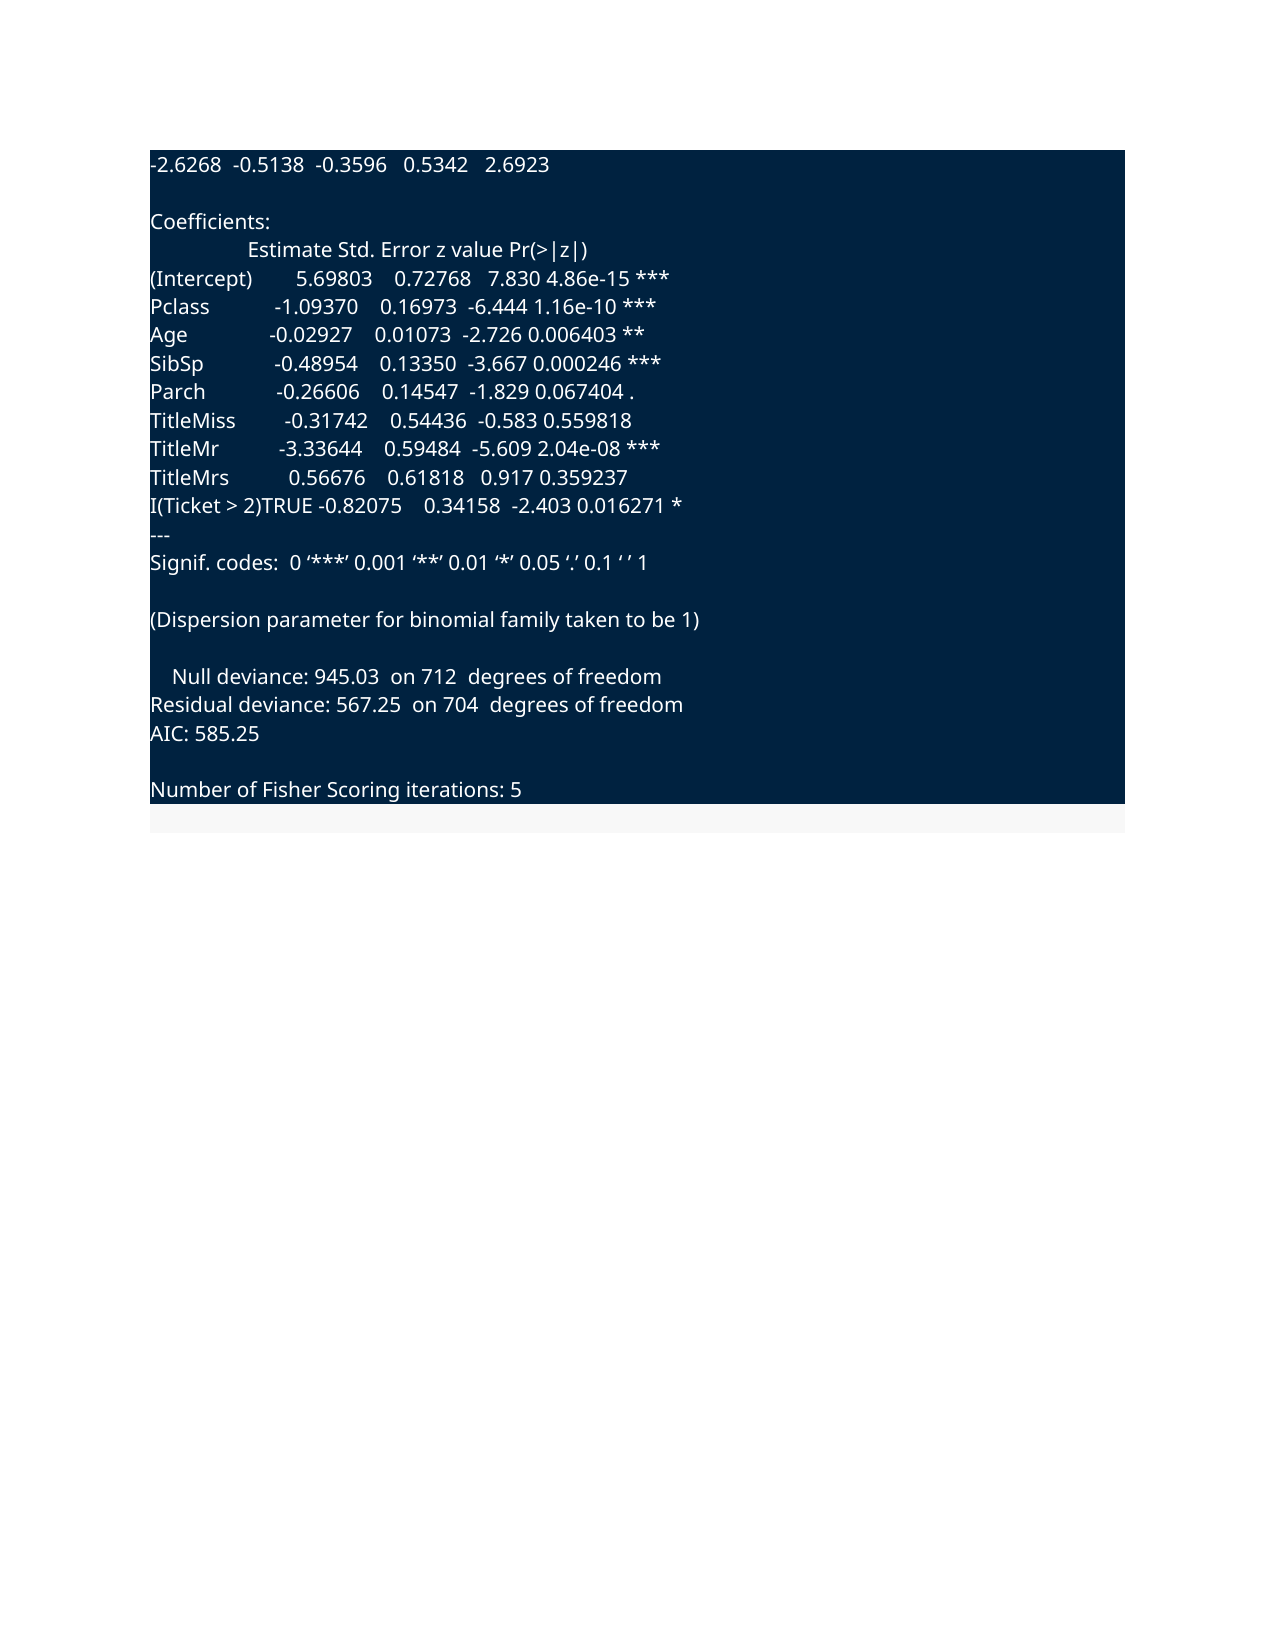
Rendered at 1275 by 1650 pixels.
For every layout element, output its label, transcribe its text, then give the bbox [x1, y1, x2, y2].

text TitleMr -3.33644 0.59484 -5.609 2.04e-08 *** [150, 434, 1125, 463]
text -2.6268 -0.5138 -0.3596 0.5342 2.6923 [150, 150, 1125, 178]
text Residual deviance: 567.25 on 704 degrees of freedom [150, 690, 1125, 719]
text (Dispersion parameter for binomial family taken to be 1) [150, 605, 1125, 633]
text --- [150, 520, 1125, 548]
text TitleMrs 0.56676 0.61818 0.917 0.359237 [150, 463, 1125, 491]
text AIC: 585.25 [150, 719, 1125, 747]
text Parch -0.26606 0.14547 -1.829 0.067404 . [150, 377, 1125, 406]
text I(Ticket > 2)TRUE -0.82075 0.34158 -2.403 0.016271 * [150, 491, 1125, 520]
text SibSp -0.48954 0.13350 -3.667 0.000246 *** [150, 349, 1125, 377]
text Estimate Std. Error z value Pr(>|z|) [150, 235, 1125, 264]
text Pclass -1.09370 0.16973 -6.444 1.16e-10 *** [150, 292, 1125, 321]
text Number of Fisher Scoring iterations: 5 [150, 776, 1125, 804]
text (Intercept) 5.69803 0.72768 7.830 4.86e-15 *** [150, 264, 1125, 292]
text Coefficients: [150, 207, 1125, 235]
text Signif. codes: 0 ‘***’ 0.001 ‘**’ 0.01 ‘*’ 0.05 ‘.’ 0.1 ‘ ’ 1 [150, 548, 1125, 577]
text TitleMiss -0.31742 0.54436 -0.583 0.559818 [150, 406, 1125, 434]
text Age -0.02927 0.01073 -2.726 0.006403 ** [150, 321, 1125, 349]
text Null deviance: 945.03 on 712 degrees of freedom [150, 662, 1125, 690]
